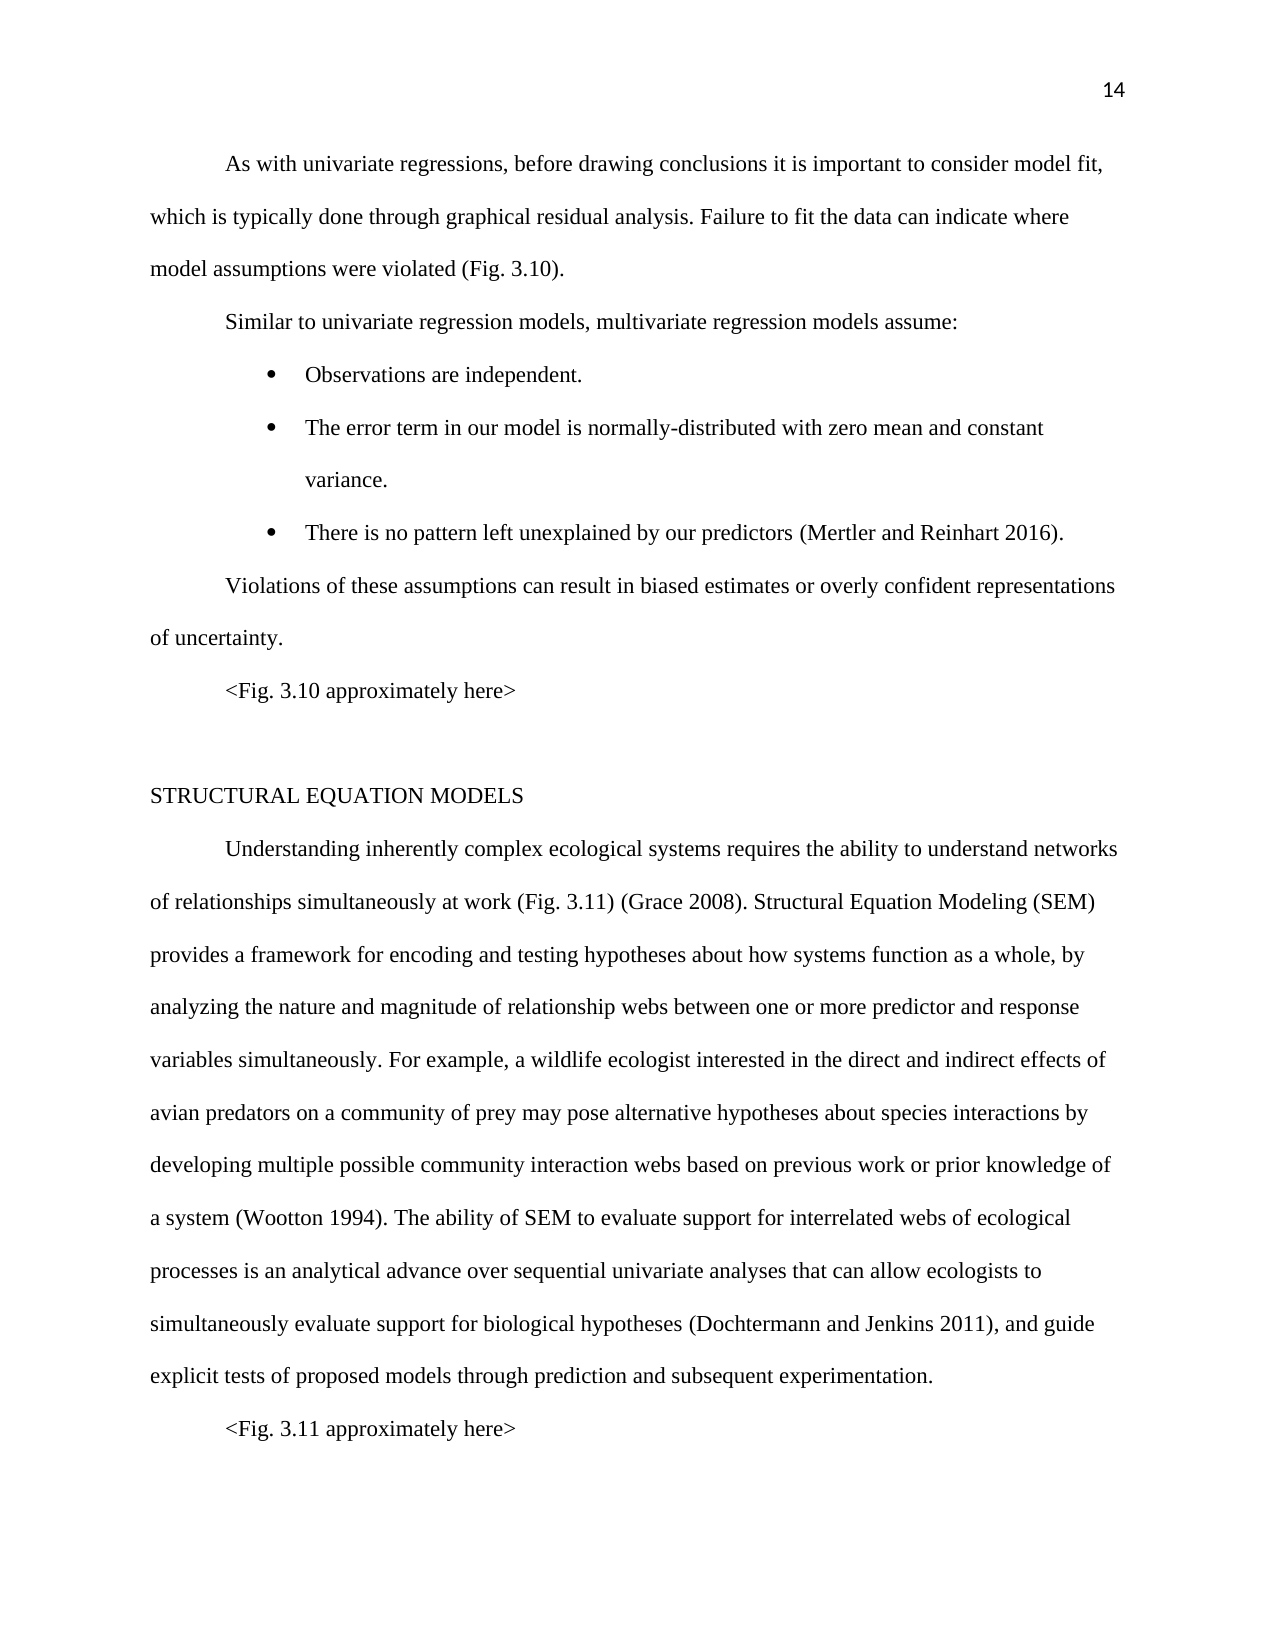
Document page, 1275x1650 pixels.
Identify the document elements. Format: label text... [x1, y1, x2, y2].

list The error term in our model is normally-distributed with zero mean and constant variance. [267, 413, 1125, 493]
list Observations are independent. [267, 361, 1125, 387]
text STRUCTURAL EQUATION MODELS [150, 782, 1125, 809]
text Understanding inherently complex ecological systems requires the ability to understand networks of relationships simultaneously at work (Fig. 3.11) (Grace 2008). Structural Equation Modeling (SEM) provides a framework for encoding and testing hypotheses about how systems function as a whole, by analyzing the nature and magnitude of relationship webs between one or more predictor and response variables simultaneously. For example, a wildlife ecologist interested in the direct and indirect effects of avian predators on a community of prey may pose alternative hypotheses about species interactions by developing multiple possible community interaction webs based on previous work or prior knowledge of a system (Wootton 1994). The ability of SEM to evaluate support for interrelated webs of ecological processes is an analytical advance over sequential univariate analyses that can allow ecologists to simultaneously evaluate support for biological hypotheses (Dochtermann and Jenkins 2011), and guide explicit tests of proposed models through prediction and subsequent experimentation. [150, 835, 1125, 1389]
text <Fig. 3.10 approximately here> [150, 677, 1125, 703]
text Violations of these assumptions can result in biased estimates or overly confident representations of uncertainty. [150, 572, 1125, 651]
list There is no pattern left unexplained by our predictors (Mertler and Reinhart 2016). [267, 519, 1125, 545]
text Similar to univariate regression models, multivariate regression models assume: [150, 308, 1125, 334]
text As with univariate regressions, before drawing conclusions it is important to consider model fit, which is typically done through graphical residual analysis. Failure to fit the data can indicate where model assumptions were violated (Fig. 3.10). [150, 150, 1125, 282]
text <Fig. 3.11 approximately here> [150, 1415, 1125, 1441]
